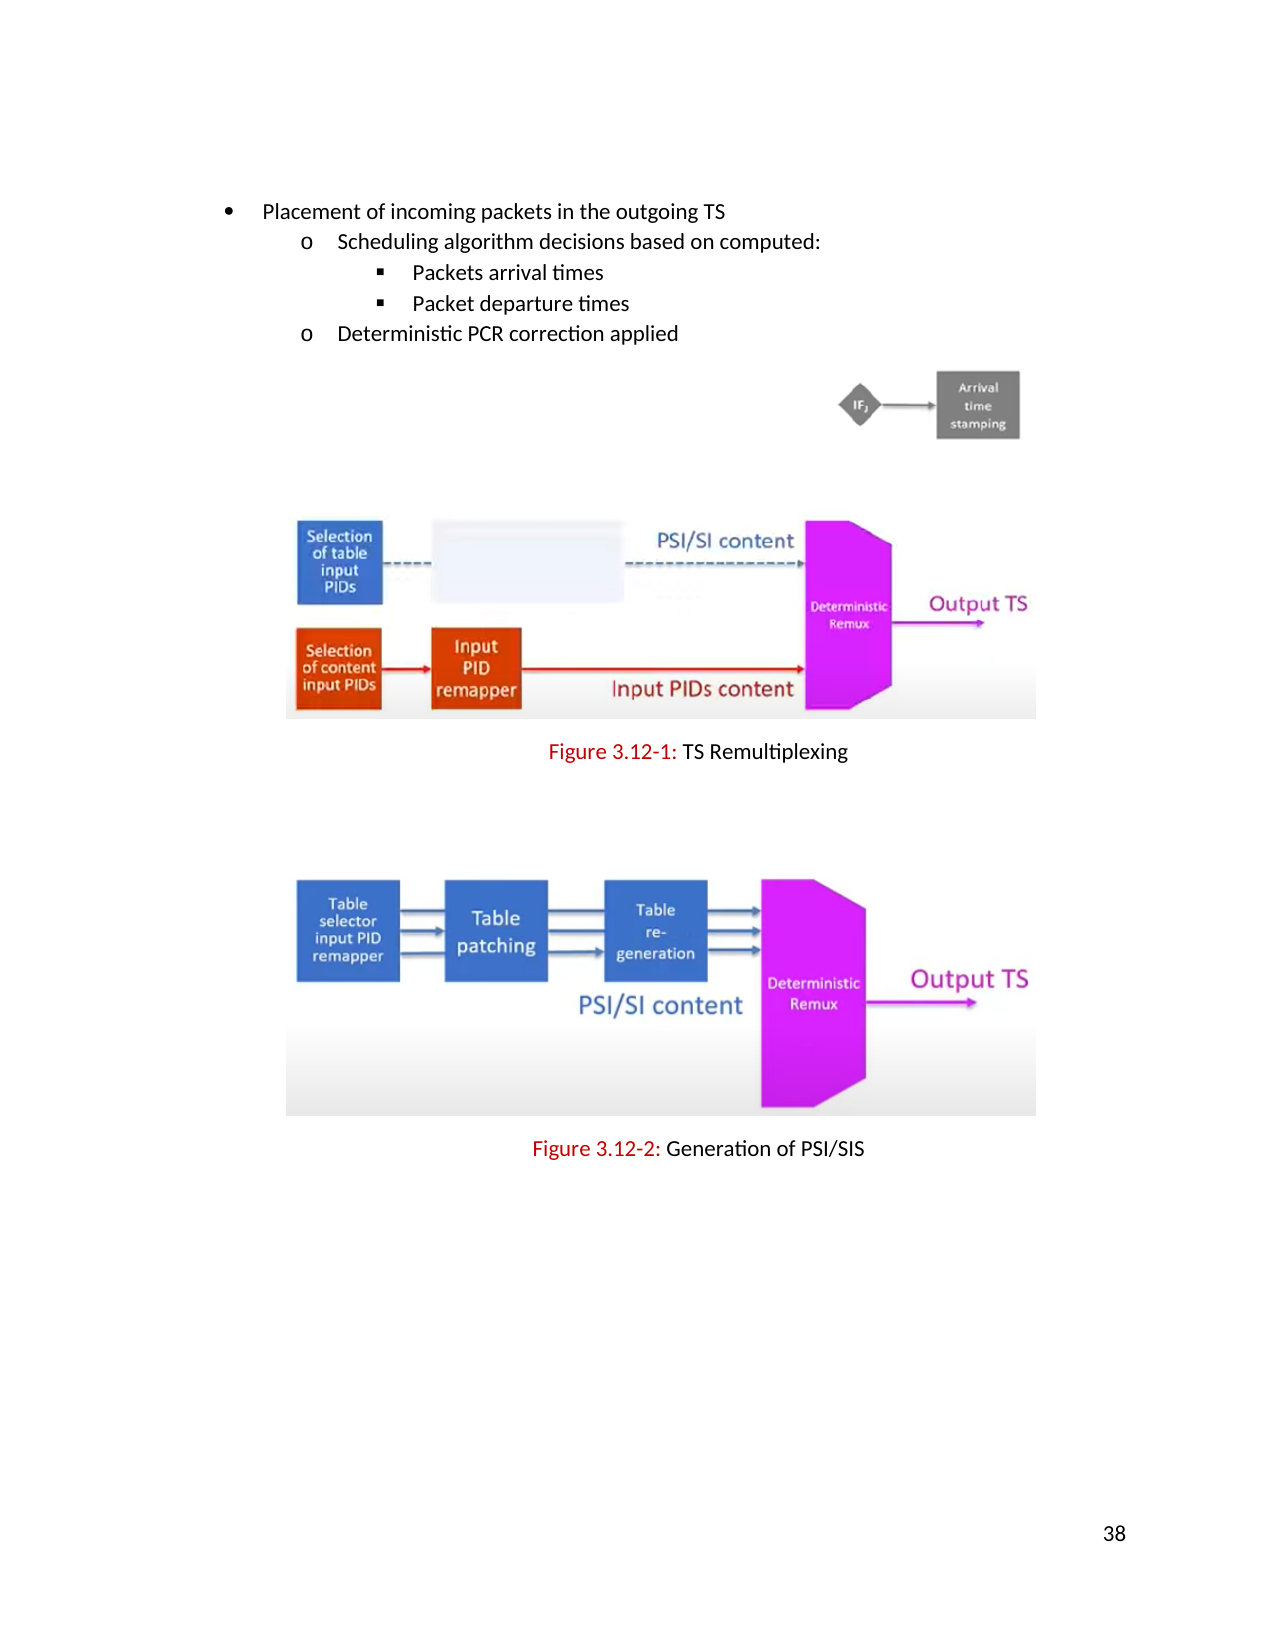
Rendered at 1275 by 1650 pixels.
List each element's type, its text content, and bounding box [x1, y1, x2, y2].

list Deterministic PCR correction applied [300, 319, 1125, 348]
text Figure 3.12-2: Generation of PSI/SIS [197, 1134, 1125, 1162]
list Packet departure times [375, 289, 1125, 317]
list Scheduling algorithm decisions based on computed: [300, 227, 1125, 256]
list Placement of incoming packets in the outgoing TS [225, 197, 1125, 225]
list Packets arrival times [375, 258, 1125, 287]
text Figure 3.12-1: TS Remultiplexing [197, 737, 1125, 766]
